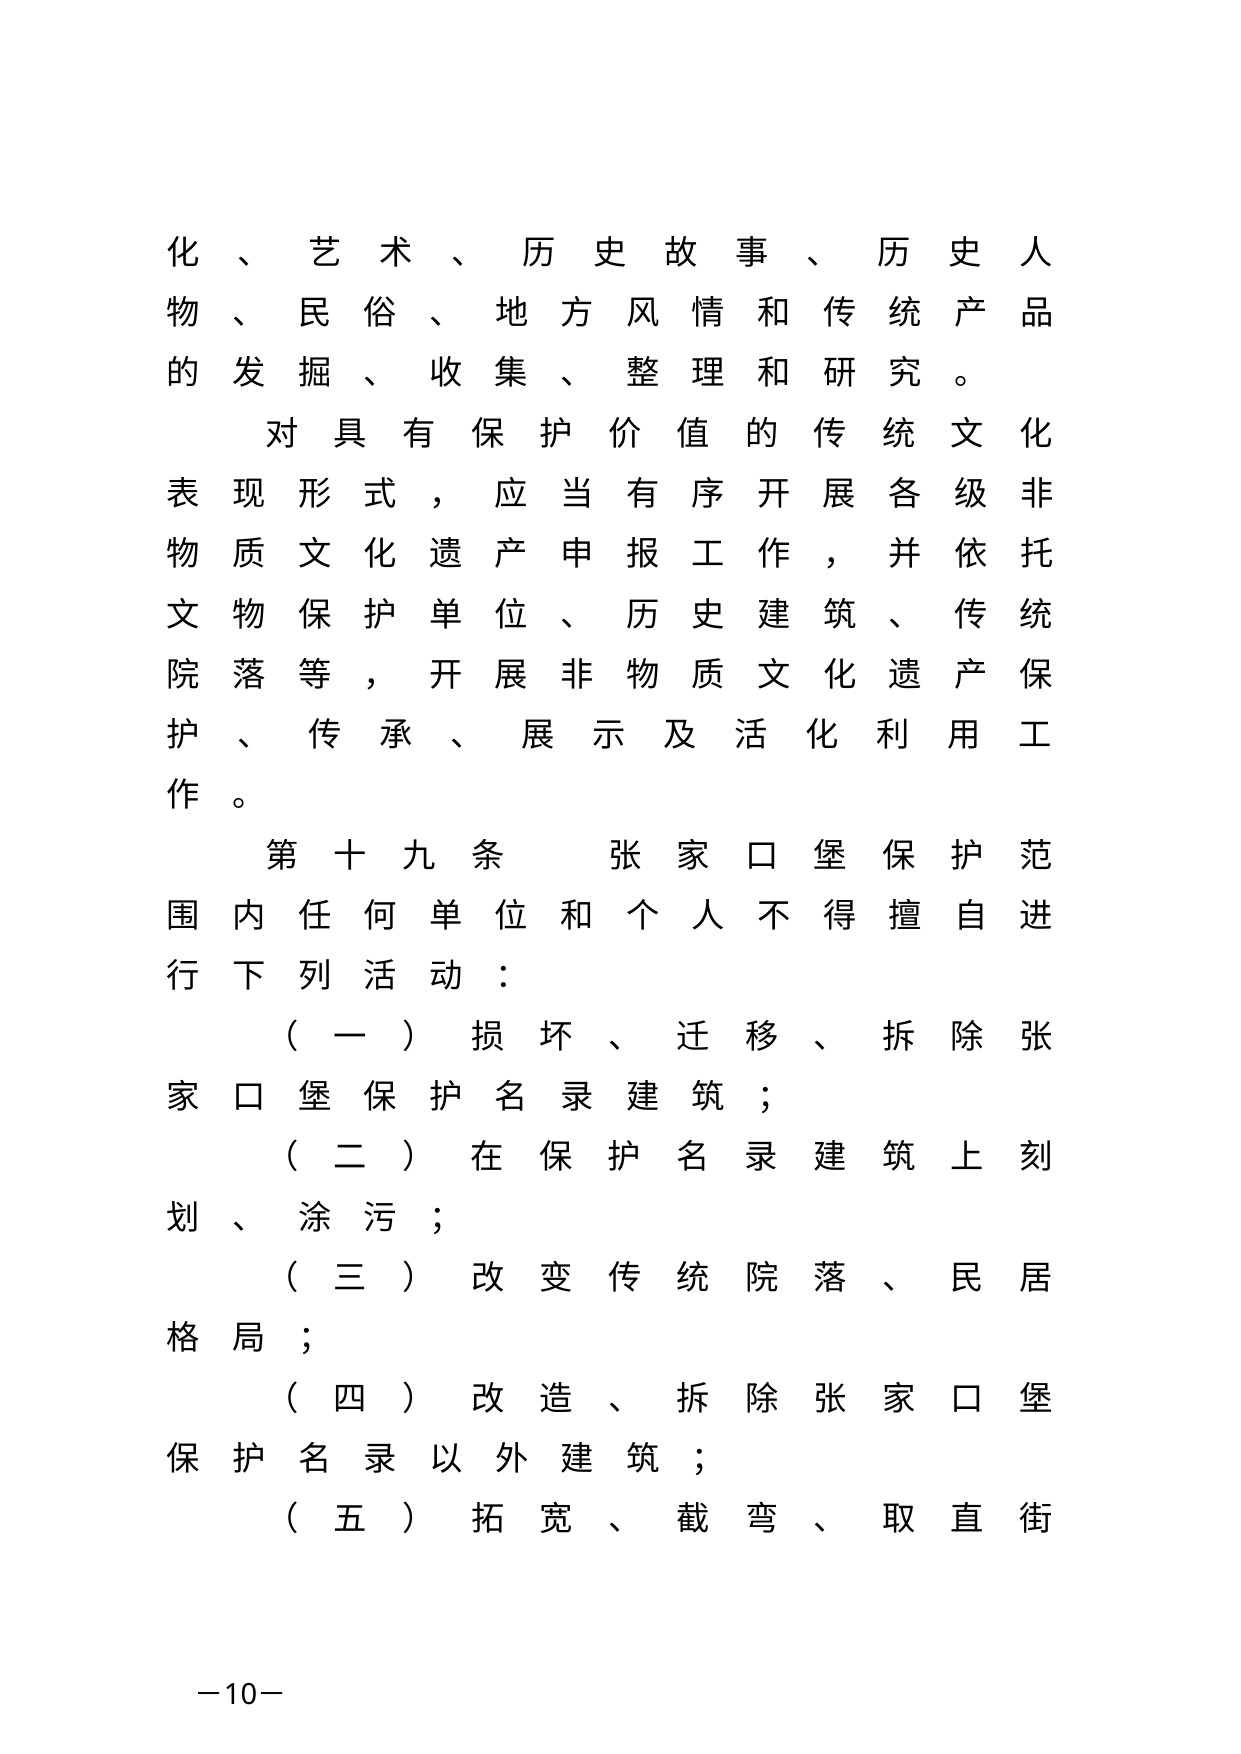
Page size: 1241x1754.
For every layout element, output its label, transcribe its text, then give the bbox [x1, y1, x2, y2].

text 第十九条 张家口堡保护范围内任何单位和个人不得擅自进行下列活动： [167, 822, 1085, 1003]
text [167, 219, 1085, 400]
text （二）在保护名录建筑上刻划、涂污； [167, 1124, 1085, 1245]
text （一）损坏、迁移、拆除张家口堡保护名录建筑； [167, 1003, 1085, 1124]
text 对具有保护价值的传统文化表现形式，应当有序开展各级非物质文化遗产申报工作，并依托文物保护单位、历史建筑、传统院落等，开展非物质文化遗产保护、传承、展示及活化利用工作。 [167, 400, 1085, 822]
text （四）改造、拆除张家口堡保护名录以外建筑； [167, 1365, 1085, 1486]
text （三）改变传统院落、民居格局； [167, 1245, 1085, 1365]
text （五）拓宽、截弯、取直街巷或道路； [167, 1486, 1085, 1546]
